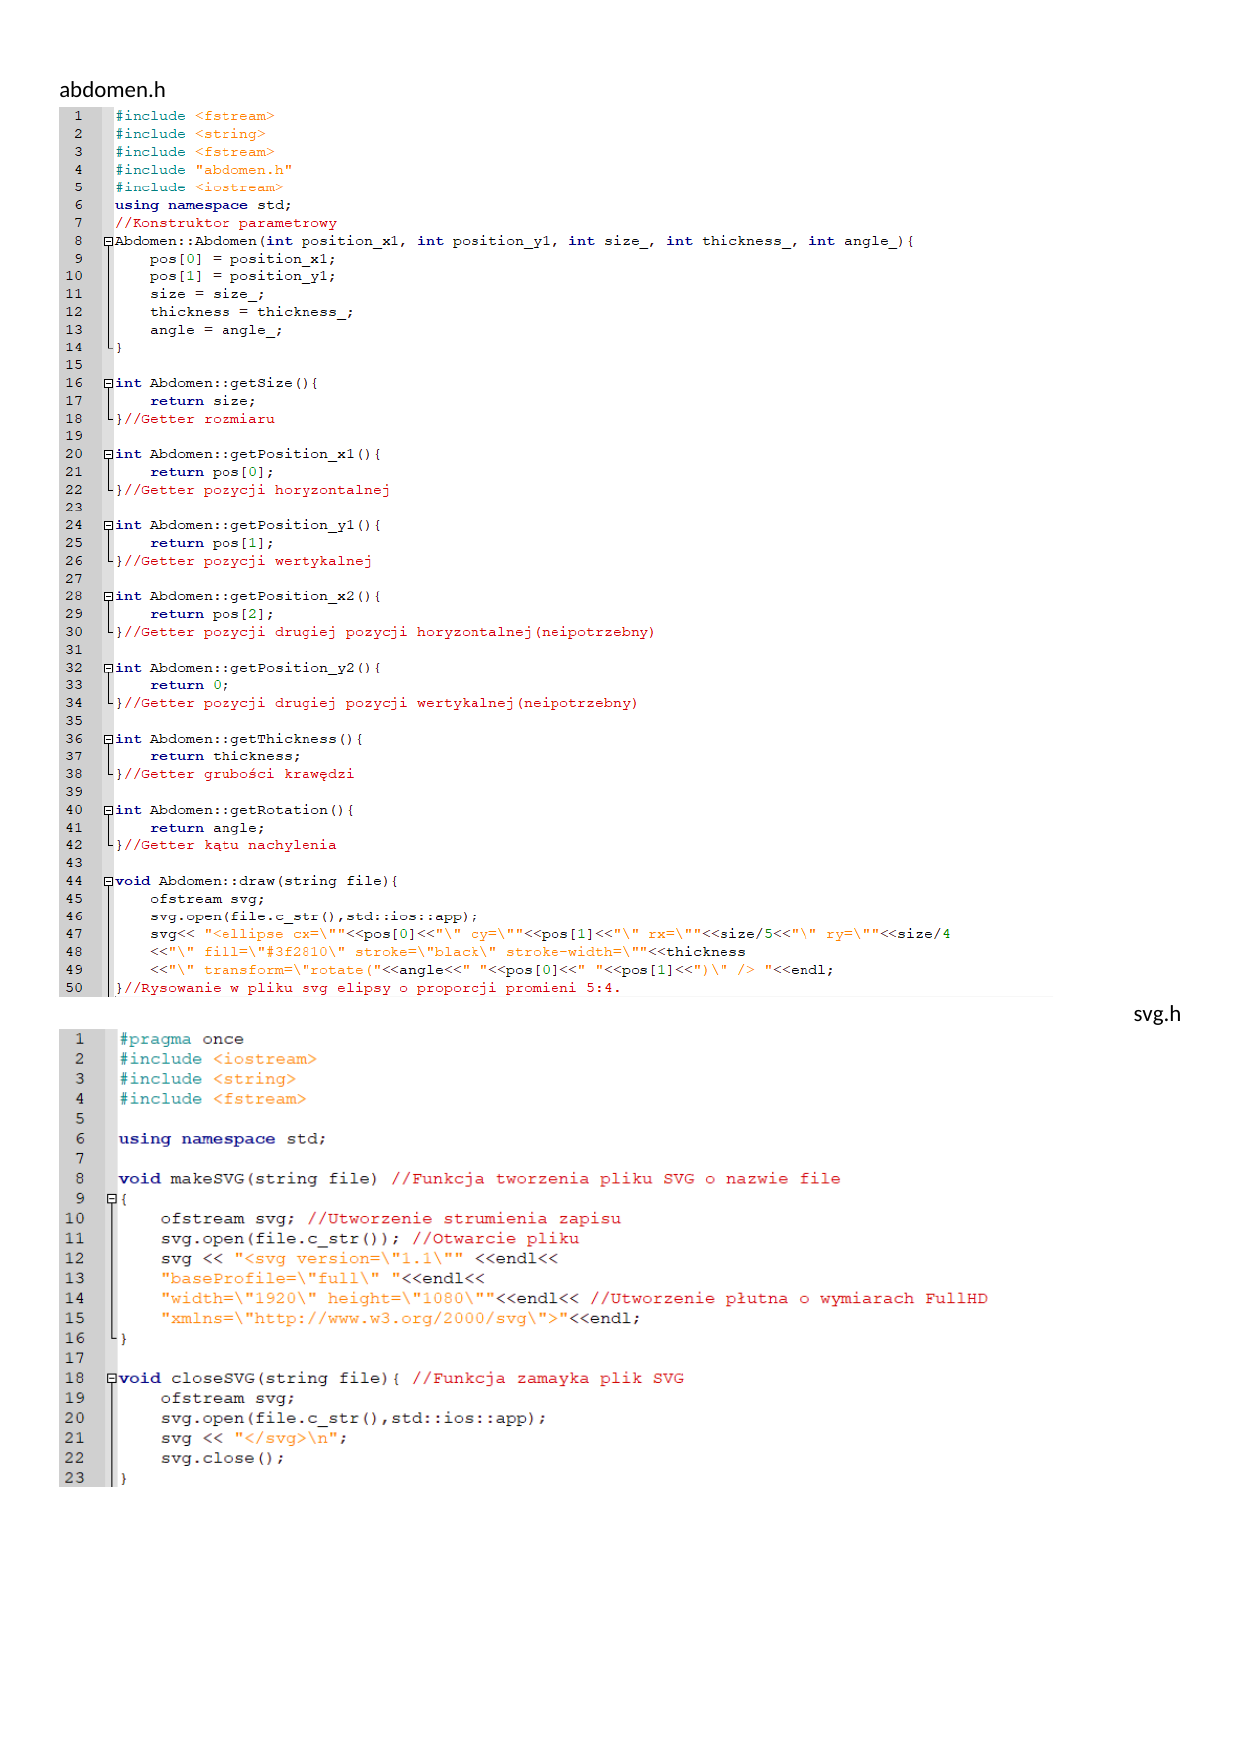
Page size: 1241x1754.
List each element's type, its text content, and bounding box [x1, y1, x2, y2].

picture [59, 105, 1054, 997]
picture [59, 1028, 1016, 1487]
